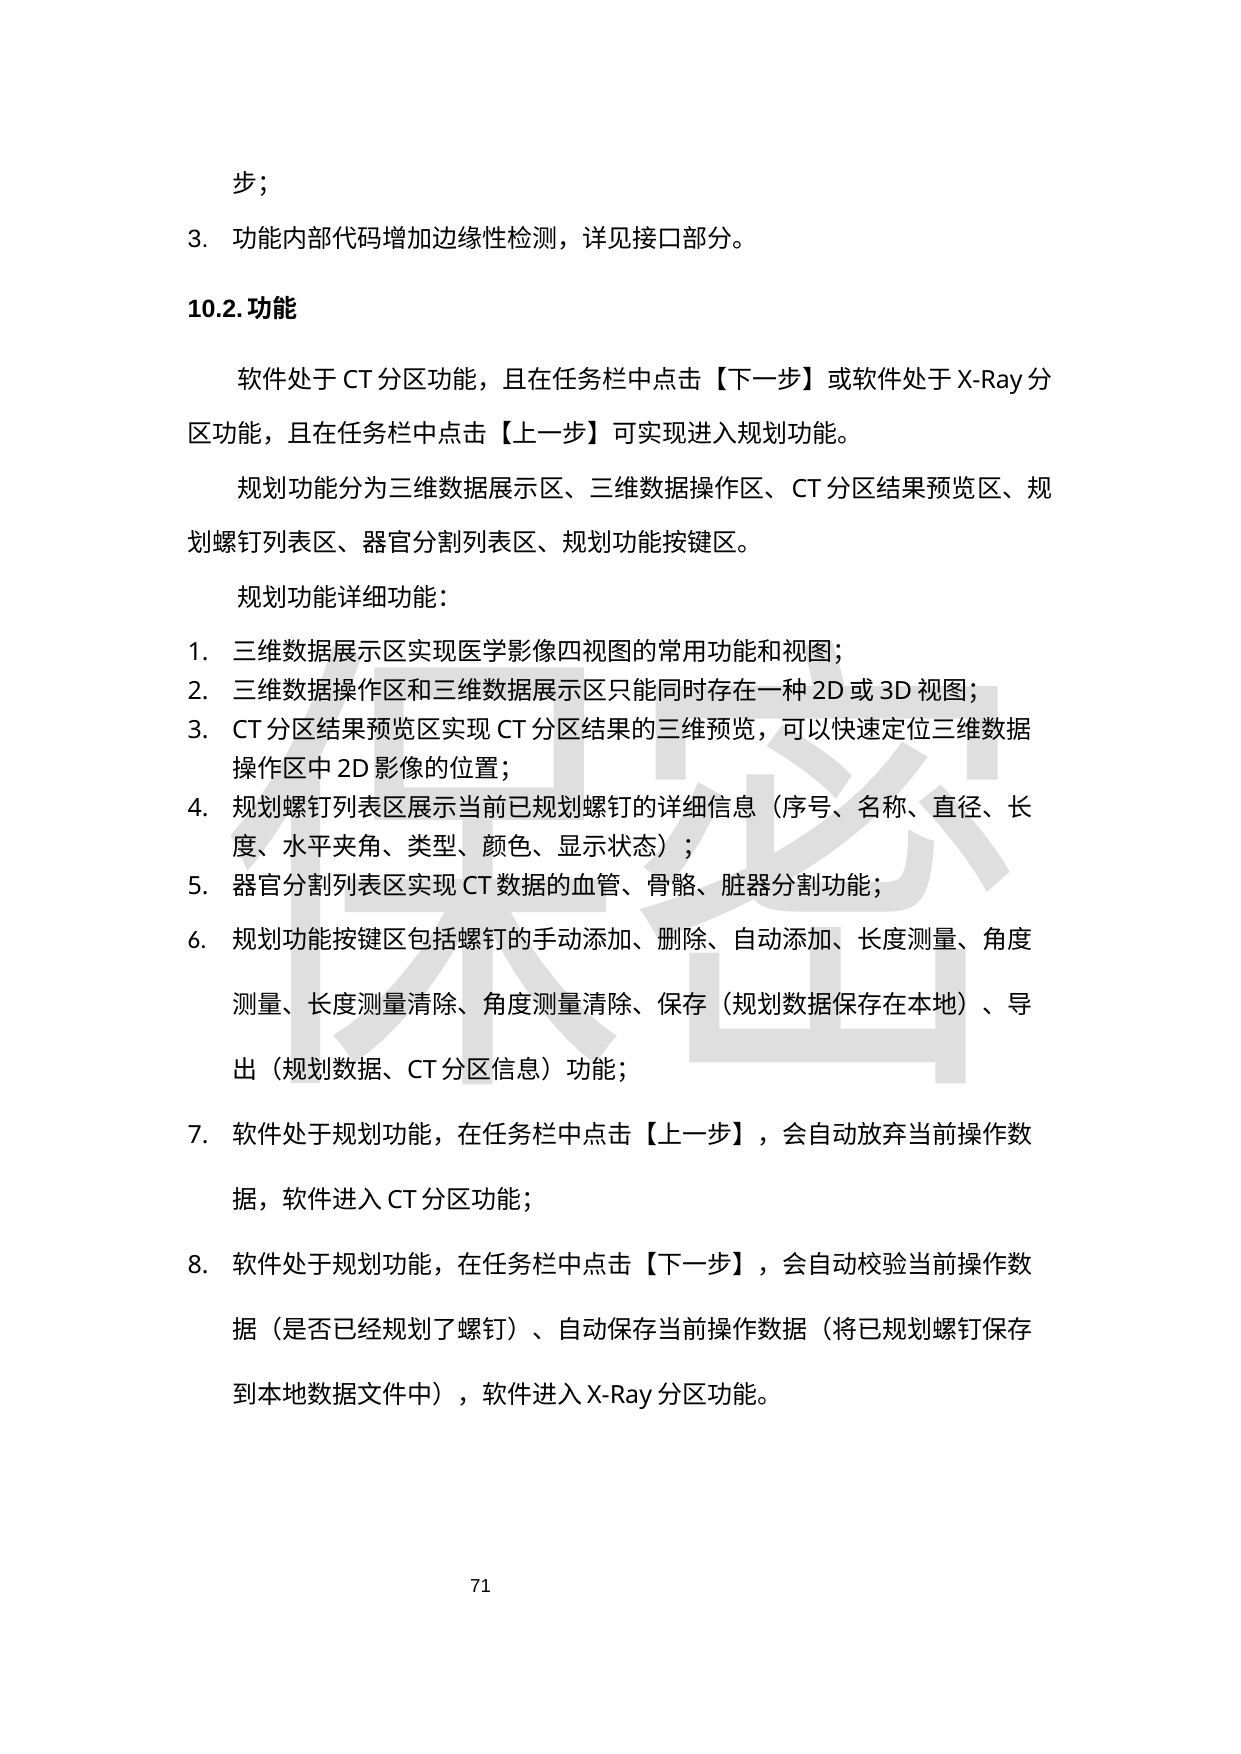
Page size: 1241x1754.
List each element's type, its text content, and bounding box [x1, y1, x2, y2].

list 三维数据展示区实现医学影像四视图的常用功能和视图； [187, 631, 1053, 668]
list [187, 164, 1053, 200]
text 规划功能分为三维数据展示区、三维数据操作区、CT分区结果预览区、规划螺钉列表区、器官分割列表区、规划功能按键区。 [187, 468, 1053, 559]
list CT分区结果预览区实现CT分区结果的三维预览，可以快速定位三维数据操作区中2D影像的位置； [187, 709, 1053, 785]
text 规划功能详细功能： [187, 577, 1053, 613]
list 功能内部代码增加边缘性检测，详见接口部分。 [187, 218, 1053, 254]
text 软件处于CT分区功能，且在任务栏中点击【下一步】或软件处于X-Ray分区功能，且在任务栏中点击【上一步】可实现进入规划功能。 [187, 359, 1053, 450]
list 器官分割列表区实现CT数据的血管、骨骼、脏器分割功能； [187, 866, 1053, 902]
list 三维数据操作区和三维数据展示区只能同时存在一种2D或3D视图； [187, 670, 1053, 707]
list 规划功能按键区包括螺钉的手动添加、删除、自动添加、长度测量、角度测量、长度测量清除、角度测量清除、保存（规划数据保存在本地）、导出（规划数据、CT分区信息）功能； [187, 905, 1053, 1100]
list 规划螺钉列表区展示当前已规划螺钉的详细信息（序号、名称、直径、长度、水平夹角、类型、颜色、显示状态）； [187, 788, 1053, 863]
list 软件处于规划功能，在任务栏中点击【下一步】，会自动校验当前操作数据（是否已经规划了螺钉）、自动保存当前操作数据（将已规划螺钉保存到本地数据文件中），软件进入X-Ray分区功能。 [187, 1230, 1053, 1425]
list 软件处于规划功能，在任务栏中点击【上一步】，会自动放弃当前操作数据，软件进入CT分区功能； [187, 1100, 1053, 1230]
subtitle 功能 [187, 289, 1053, 325]
